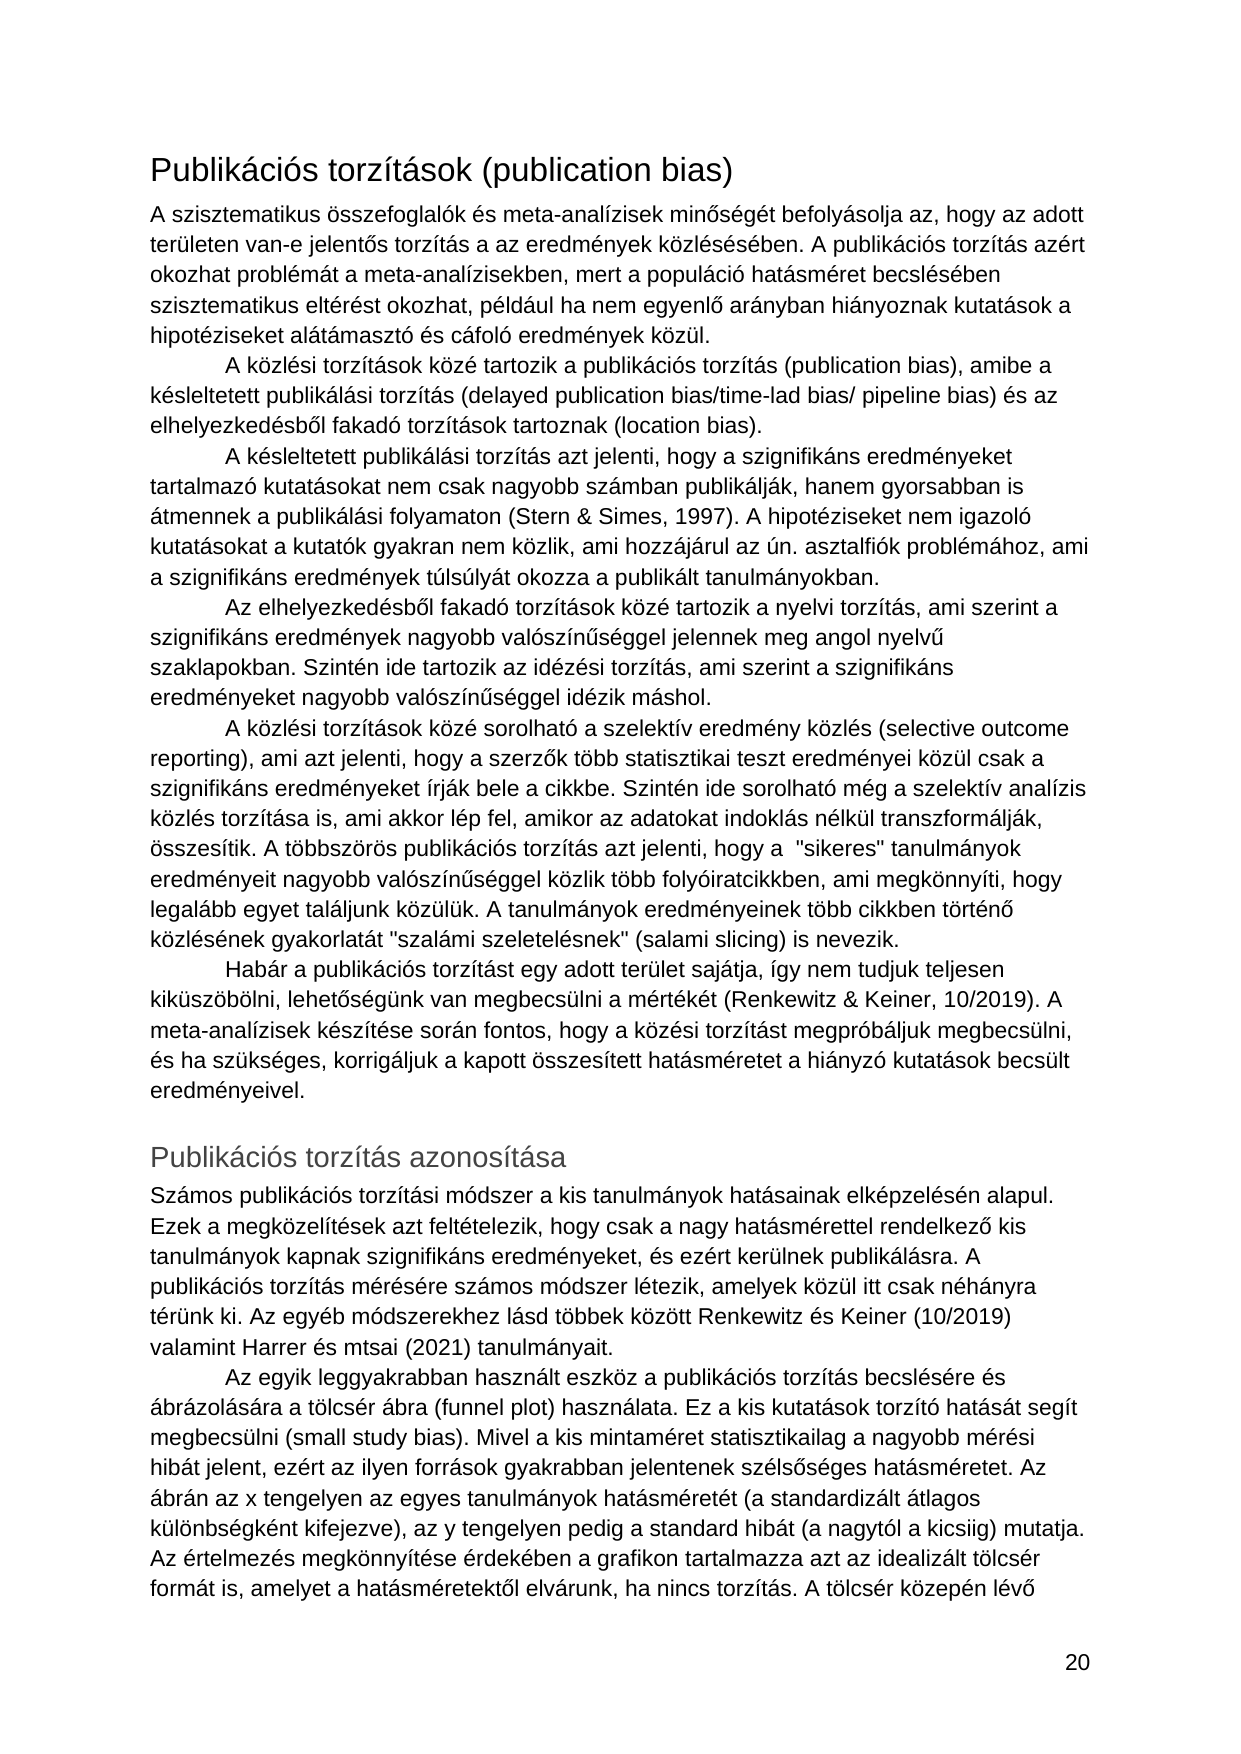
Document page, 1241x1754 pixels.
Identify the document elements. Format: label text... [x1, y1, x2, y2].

subtitle Publikációs torzítás azonosítása [150, 1141, 1090, 1174]
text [150, 1364, 1090, 1601]
text A közlési torzítások közé sorolható a szelektív eredmény közlés (selective outcome reporting), ami azt jelenti, hogy a szerzők több statisztikai teszt eredményei közül csak a szignifikáns eredményeket írják bele a cikkbe. Szintén ide sorolható még a szelektív analízis közlés torzítása is, ami akkor lép fel, amikor az adatokat indoklás nélkül transzformálják, összesítik. A többszörös publikációs torzítás azt jelenti, hogy a "sikeres" tanulmányok eredményeit nagyobb valószínűséggel közlik több folyóiratcikkben, ami megkönnyíti, hogy legalább egyet találjunk közülük. A tanulmányok eredményeinek több cikkben történő közlésének gyakorlatát "szalámi szeletelésnek" (salami slicing) is nevezik. [150, 714, 1090, 952]
text Az elhelyezkedésből fakadó torzítások közé tartozik a nyelvi torzítás, ami szerint a szignifikáns eredmények nagyobb valószínűséggel jelennek meg angol nyelvű szaklapokban. Szintén ide tartozik az idézési torzítás, ami szerint a szignifikáns eredményeket nagyobb valószínűséggel idézik máshol. [150, 594, 1090, 711]
subtitle Publikációs torzítások (publication bias) [150, 150, 1090, 188]
text A szisztematikus összefoglalók és meta-analízisek minőségét befolyásolja az, hogy az adott területen van-e jelentős torzítás a az eredmények közlésésében. A publikációs torzítás azért okozhat problémát a meta-analízisekben, mert a populáció hatásméret becslésében szisztematikus eltérést okozhat, például ha nem egyenlő arányban hiányoznak kutatások a hipotéziseket alátámasztó és cáfoló eredmények közül. [150, 201, 1090, 348]
text A közlési torzítások közé tartozik a publikációs torzítás (publication bias), amibe a késleltetett publikálási torzítás (delayed publication bias/time-lad bias/ pipeline bias) és az elhelyezkedésből fakadó torzítások tartoznak (location bias). [150, 352, 1090, 439]
text A késleltetett publikálási torzítás azt jelenti, hogy a szignifikáns eredményeket tartalmazó kutatásokat nem csak nagyobb számban publikálják, hanem gyorsabban is átmennek a publikálási folyamaton (Stern & Simes, 1997). A hipotéziseket nem igazoló kutatásokat a kutatók gyakran nem közlik, ami hozzájárul az ún. asztalfiók problémához, ami a szignifikáns eredmények túlsúlyát okozza a publikált tanulmányokban. [150, 443, 1090, 590]
text Habár a publikációs torzítást egy adott terület sajátja, így nem tudjuk teljesen kiküszöbölni, lehetőségünk van megbecsülni a mértékét (Renkewitz & Keiner, 10/2019). A meta-analízisek készítése során fontos, hogy a közési torzítást megpróbáljuk megbecsülni, és ha szükséges, korrigáljuk a kapott összesített hatásméretet a hiányzó kutatások becsült eredményeivel. [150, 956, 1090, 1103]
text Számos publikációs torzítási módszer a kis tanulmányok hatásainak elképzelésén alapul. Ezek a megközelítések azt feltételezik, hogy csak a nagy hatásmérettel rendelkező kis tanulmányok kapnak szignifikáns eredményeket, és ezért kerülnek publikálásra. A publikációs torzítás mérésére számos módszer létezik, amelyek közül itt csak néhányra térünk ki. Az egyéb módszerekhez lásd többek között Renkewitz és Keiner (10/2019) valamint Harrer és mtsai (2021) tanulmányait. [150, 1182, 1090, 1360]
